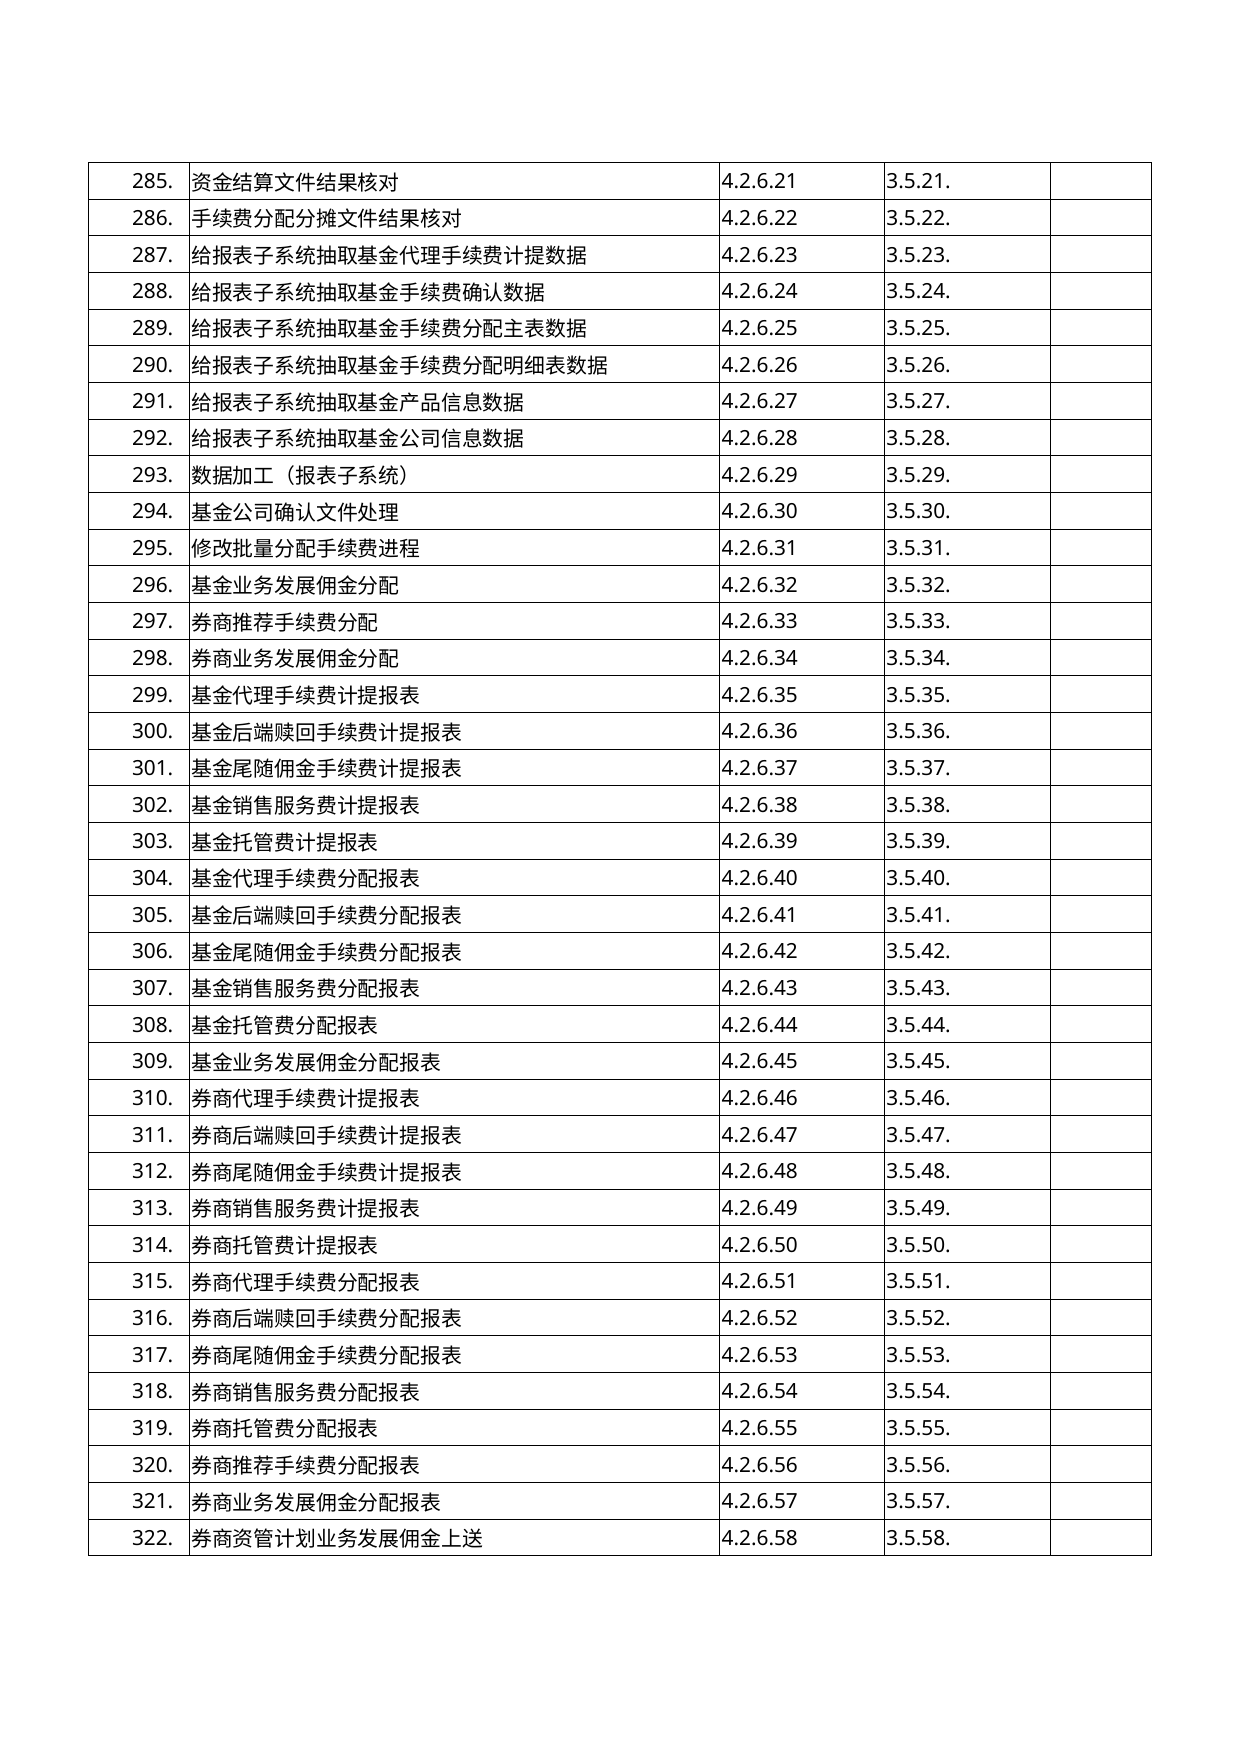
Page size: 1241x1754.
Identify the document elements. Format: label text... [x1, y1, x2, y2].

table_cell 4.2.6.29 [720, 456, 884, 492]
table_cell 3.5.37. [885, 750, 1050, 785]
table_cell 券商代理手续费计提报表 [190, 1080, 719, 1115]
table_cell 4.2.6.26 [720, 346, 884, 382]
table_cell 4.2.6.42 [720, 933, 884, 969]
table_cell 手续费分配分摊文件结果核对 [190, 200, 719, 235]
table_cell 3.5.54. [885, 1373, 1050, 1409]
table_cell [1051, 310, 1151, 345]
table_cell [1051, 200, 1151, 235]
table_cell [1051, 1006, 1151, 1042]
table_cell 3.5.58. [885, 1520, 1050, 1555]
table_cell 4.2.6.48 [720, 1153, 884, 1189]
table_cell 4.2.6.33 [720, 603, 884, 639]
table_cell [89, 1300, 189, 1335]
table_cell [1051, 163, 1151, 199]
table_cell [1051, 346, 1151, 382]
table_cell [89, 1520, 189, 1555]
table_cell 4.2.6.30 [720, 493, 884, 529]
table_cell 基金后端赎回手续费分配报表 [190, 896, 719, 932]
table_cell 3.5.33. [885, 603, 1050, 639]
table_cell [89, 1006, 189, 1042]
table_cell 数据加工（报表子系统） [190, 456, 719, 492]
table_cell [1051, 1483, 1151, 1519]
table_cell 4.2.6.21 [720, 163, 884, 199]
table_cell 基金代理手续费计提报表 [190, 676, 719, 712]
table_cell 3.5.46. [885, 1080, 1050, 1115]
table_cell 4.2.6.44 [720, 1006, 884, 1042]
table_cell 3.5.43. [885, 970, 1050, 1005]
table_cell 4.2.6.52 [720, 1300, 884, 1335]
table_cell [1051, 676, 1151, 712]
table_cell 3.5.55. [885, 1410, 1050, 1445]
table_cell 3.5.28. [885, 420, 1050, 455]
table_cell 4.2.6.35 [720, 676, 884, 712]
table_cell 4.2.6.34 [720, 640, 884, 675]
table_cell [89, 896, 189, 932]
table_cell [89, 1483, 189, 1519]
table_cell 4.2.6.46 [720, 1080, 884, 1115]
table_cell 3.5.40. [885, 860, 1050, 895]
table_cell 4.2.6.49 [720, 1190, 884, 1225]
table_cell 基金尾随佣金手续费计提报表 [190, 750, 719, 785]
table_cell [89, 420, 189, 455]
table_cell 给报表子系统抽取基金代理手续费计提数据 [190, 236, 719, 272]
table_cell [89, 530, 189, 565]
table_cell [1051, 420, 1151, 455]
table_cell 4.2.6.50 [720, 1226, 884, 1262]
table_cell [89, 273, 189, 309]
table_cell 券商后端赎回手续费计提报表 [190, 1116, 719, 1152]
table_cell 4.2.6.41 [720, 896, 884, 932]
table_cell 给报表子系统抽取基金产品信息数据 [190, 383, 719, 419]
table_cell 4.2.6.51 [720, 1263, 884, 1299]
table_cell [1051, 530, 1151, 565]
table_cell 3.5.23. [885, 236, 1050, 272]
table_cell [89, 200, 189, 235]
table_cell [1051, 1263, 1151, 1299]
table_cell [89, 493, 189, 529]
table_cell [1051, 1190, 1151, 1225]
table_cell [1051, 896, 1151, 932]
table_cell [1051, 1446, 1151, 1482]
table_cell 4.2.6.37 [720, 750, 884, 785]
table_cell [89, 786, 189, 822]
table_cell 3.5.53. [885, 1336, 1050, 1372]
table_cell [89, 640, 189, 675]
table_cell 券商推荐手续费分配 [190, 603, 719, 639]
table_cell 券商推荐手续费分配报表 [190, 1446, 719, 1482]
table_cell 4.2.6.23 [720, 236, 884, 272]
table_cell [1051, 1336, 1151, 1372]
table_cell [89, 1373, 189, 1409]
table_cell [89, 346, 189, 382]
table_cell [1051, 1043, 1151, 1079]
table_cell 3.5.32. [885, 566, 1050, 602]
table_cell 4.2.6.58 [720, 1520, 884, 1555]
table_cell 3.5.22. [885, 200, 1050, 235]
table_cell 给报表子系统抽取基金手续费确认数据 [190, 273, 719, 309]
table_cell 3.5.51. [885, 1263, 1050, 1299]
table_cell 给报表子系统抽取基金手续费分配主表数据 [190, 310, 719, 345]
table_cell 4.2.6.45 [720, 1043, 884, 1079]
table_cell 基金代理手续费分配报表 [190, 860, 719, 895]
table_cell [1051, 1080, 1151, 1115]
table_cell 3.5.34. [885, 640, 1050, 675]
table_cell 给报表子系统抽取基金公司信息数据 [190, 420, 719, 455]
table_cell [1051, 1116, 1151, 1152]
table_cell 3.5.47. [885, 1116, 1050, 1152]
table_cell 4.2.6.53 [720, 1336, 884, 1372]
table_cell [89, 1080, 189, 1115]
table_cell 基金托管费分配报表 [190, 1006, 719, 1042]
table_cell [89, 163, 189, 199]
table_cell 4.2.6.28 [720, 420, 884, 455]
table_cell 3.5.38. [885, 786, 1050, 822]
table_cell 4.2.6.32 [720, 566, 884, 602]
table_cell [1051, 970, 1151, 1005]
table_cell 券商销售服务费分配报表 [190, 1373, 719, 1409]
table_cell 资金结算文件结果核对 [190, 163, 719, 199]
table_cell [89, 1263, 189, 1299]
table_cell 3.5.50. [885, 1226, 1050, 1262]
table_cell [1051, 640, 1151, 675]
table_cell 4.2.6.27 [720, 383, 884, 419]
table_cell [1051, 1373, 1151, 1409]
table_cell 4.2.6.40 [720, 860, 884, 895]
table_cell 4.2.6.36 [720, 713, 884, 749]
table_cell 4.2.6.38 [720, 786, 884, 822]
table_cell [1051, 273, 1151, 309]
table_cell 3.5.57. [885, 1483, 1050, 1519]
table_cell [89, 1226, 189, 1262]
table_cell 3.5.41. [885, 896, 1050, 932]
table_cell [1051, 823, 1151, 859]
table_cell [1051, 713, 1151, 749]
table_cell [1051, 236, 1151, 272]
table_cell 4.2.6.25 [720, 310, 884, 345]
table_cell [89, 933, 189, 969]
table_cell 4.2.6.57 [720, 1483, 884, 1519]
table_cell [1051, 1153, 1151, 1189]
table_cell 3.5.29. [885, 456, 1050, 492]
table_cell [1051, 1300, 1151, 1335]
table_cell [1051, 1226, 1151, 1262]
table_cell 券商业务发展佣金分配 [190, 640, 719, 675]
table_cell 券商尾随佣金手续费计提报表 [190, 1153, 719, 1189]
table_cell [89, 566, 189, 602]
table_cell 基金后端赎回手续费计提报表 [190, 713, 719, 749]
table_cell [89, 383, 189, 419]
table_cell 基金托管费计提报表 [190, 823, 719, 859]
table_cell [1051, 603, 1151, 639]
table_cell 4.2.6.55 [720, 1410, 884, 1445]
table_cell [89, 713, 189, 749]
table_cell 券商资管计划业务发展佣金上送 [190, 1520, 719, 1555]
table_cell 3.5.26. [885, 346, 1050, 382]
table_cell 3.5.36. [885, 713, 1050, 749]
table_cell 券商托管费分配报表 [190, 1410, 719, 1445]
table_cell 3.5.44. [885, 1006, 1050, 1042]
table_cell 券商业务发展佣金分配报表 [190, 1483, 719, 1519]
table_cell [89, 823, 189, 859]
table_cell 4.2.6.47 [720, 1116, 884, 1152]
table_cell 3.5.21. [885, 163, 1050, 199]
table_cell 4.2.6.54 [720, 1373, 884, 1409]
table_cell 4.2.6.31 [720, 530, 884, 565]
table_cell [89, 1190, 189, 1225]
table_cell 券商代理手续费分配报表 [190, 1263, 719, 1299]
table_cell 4.2.6.43 [720, 970, 884, 1005]
table_cell 基金销售服务费计提报表 [190, 786, 719, 822]
table_cell 3.5.49. [885, 1190, 1050, 1225]
table_cell [89, 1153, 189, 1189]
table_cell 券商托管费计提报表 [190, 1226, 719, 1262]
table_cell 4.2.6.39 [720, 823, 884, 859]
table_cell [89, 970, 189, 1005]
table_cell 3.5.52. [885, 1300, 1050, 1335]
table_cell 3.5.24. [885, 273, 1050, 309]
table_cell [89, 676, 189, 712]
table_cell [1051, 493, 1151, 529]
table_cell 3.5.31. [885, 530, 1050, 565]
table_cell [1051, 1520, 1151, 1555]
table_cell 3.5.39. [885, 823, 1050, 859]
table_cell [89, 860, 189, 895]
table_cell 基金尾随佣金手续费分配报表 [190, 933, 719, 969]
table_cell [89, 1043, 189, 1079]
table_cell 券商销售服务费计提报表 [190, 1190, 719, 1225]
table_cell 基金业务发展佣金分配 [190, 566, 719, 602]
table_cell [89, 1336, 189, 1372]
table_cell [1051, 860, 1151, 895]
table_cell 4.2.6.56 [720, 1446, 884, 1482]
table_cell 3.5.48. [885, 1153, 1050, 1189]
table_cell [89, 456, 189, 492]
table_cell [89, 310, 189, 345]
table_cell [1051, 566, 1151, 602]
table_cell [1051, 750, 1151, 785]
table_cell 3.5.25. [885, 310, 1050, 345]
table_cell 3.5.30. [885, 493, 1050, 529]
table_cell 给报表子系统抽取基金手续费分配明细表数据 [190, 346, 719, 382]
table_cell 4.2.6.22 [720, 200, 884, 235]
table_cell 3.5.42. [885, 933, 1050, 969]
table_cell 修改批量分配手续费进程 [190, 530, 719, 565]
table_cell 3.5.56. [885, 1446, 1050, 1482]
table_cell 3.5.45. [885, 1043, 1050, 1079]
table_cell 基金销售服务费分配报表 [190, 970, 719, 1005]
table_cell 3.5.35. [885, 676, 1050, 712]
table_cell [89, 1446, 189, 1482]
table_cell [89, 750, 189, 785]
table_cell 券商尾随佣金手续费分配报表 [190, 1336, 719, 1372]
table_cell [89, 1410, 189, 1445]
table_cell [1051, 383, 1151, 419]
table_cell 基金公司确认文件处理 [190, 493, 719, 529]
table_cell [89, 236, 189, 272]
table_cell [89, 603, 189, 639]
table_cell 券商后端赎回手续费分配报表 [190, 1300, 719, 1335]
table_cell 基金业务发展佣金分配报表 [190, 1043, 719, 1079]
table_cell 3.5.27. [885, 383, 1050, 419]
table_cell [89, 1116, 189, 1152]
table_cell [1051, 1410, 1151, 1445]
table_cell [1051, 786, 1151, 822]
table_cell 4.2.6.24 [720, 273, 884, 309]
table_cell [1051, 933, 1151, 969]
table_cell [1051, 456, 1151, 492]
